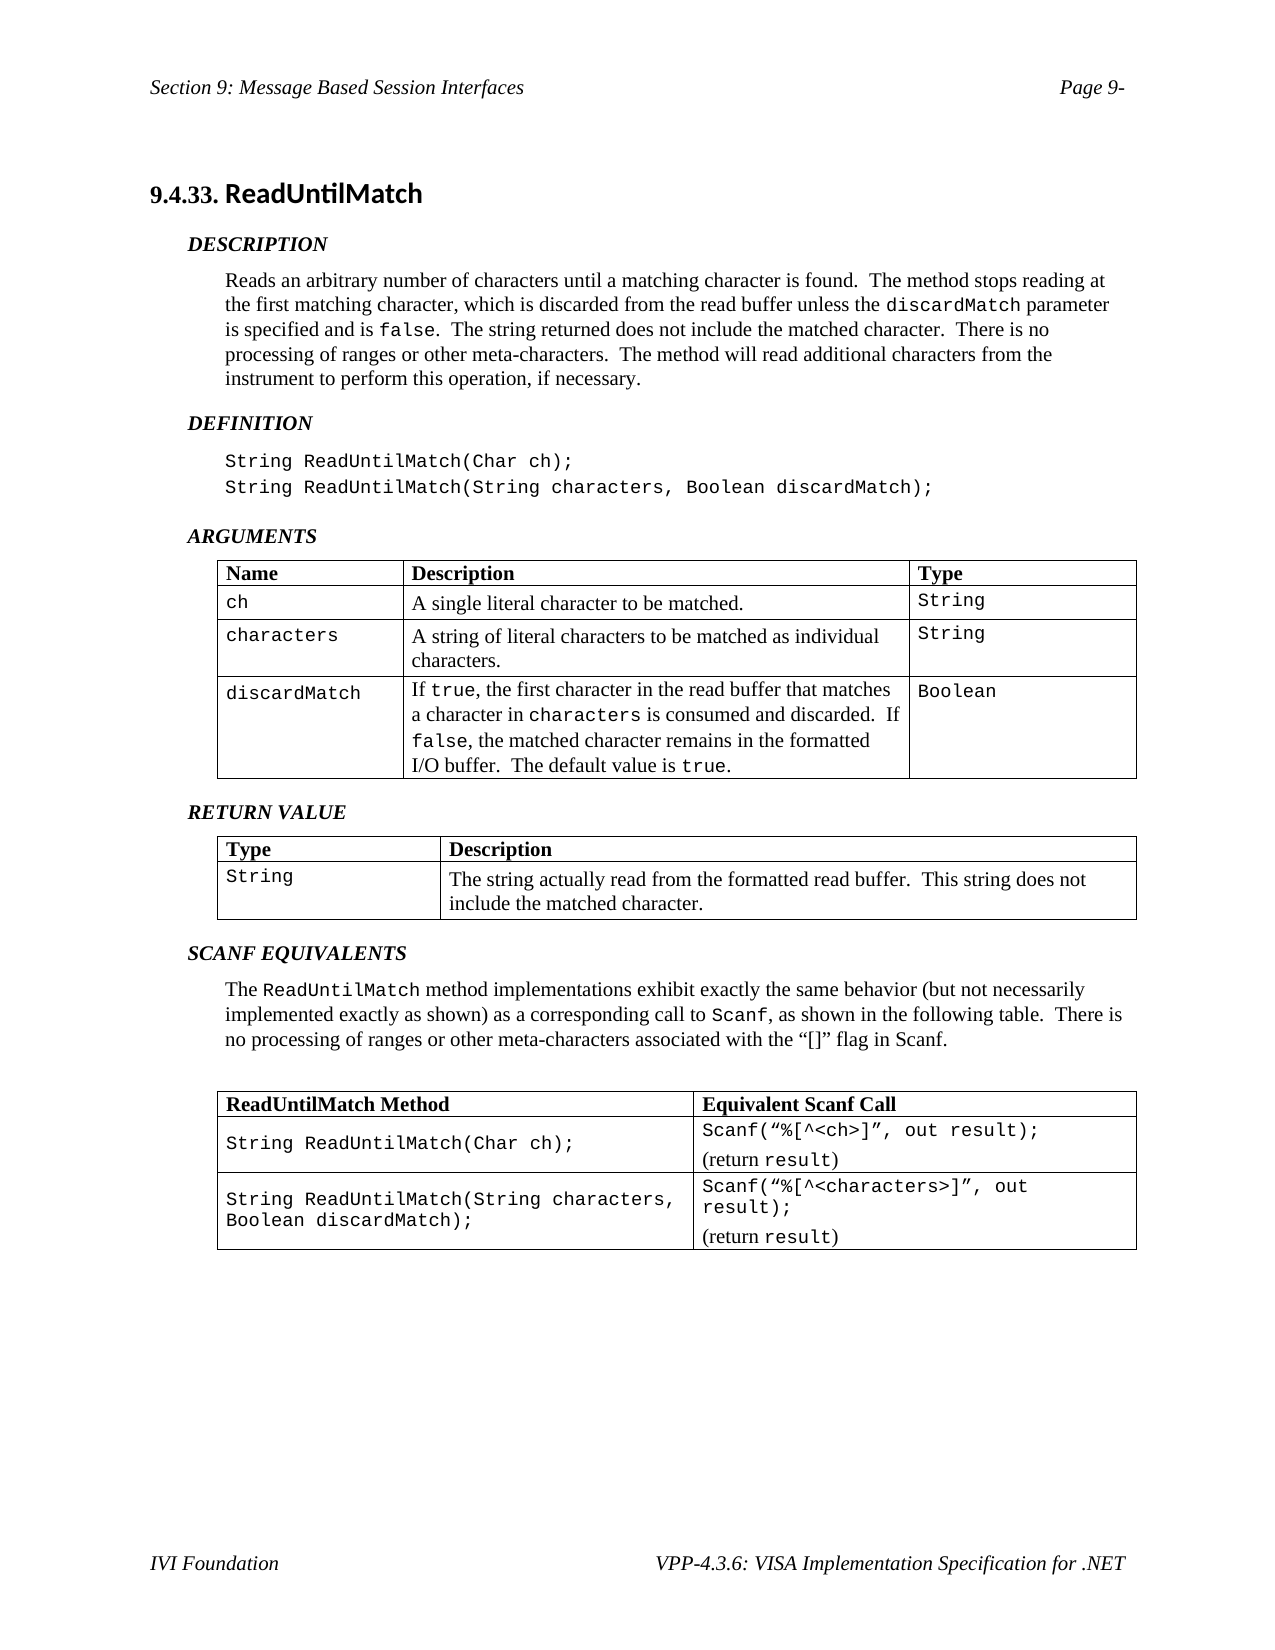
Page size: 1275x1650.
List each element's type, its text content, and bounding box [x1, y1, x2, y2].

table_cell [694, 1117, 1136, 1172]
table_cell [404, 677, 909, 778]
subtitle Arguments [187, 524, 1125, 548]
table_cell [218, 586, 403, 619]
subtitle ScanF Equivalents [187, 941, 1125, 965]
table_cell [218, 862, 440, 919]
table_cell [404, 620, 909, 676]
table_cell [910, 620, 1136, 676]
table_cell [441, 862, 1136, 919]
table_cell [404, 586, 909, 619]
text The ReadUntilMatch method implementations exhibit exactly the same behavior (but not necessarily implemented exactly as shown) as a corresponding call to Scanf, as shown in the following table. There is no processing of ranges or other meta-characters associated with the “[]” flag in Scanf. [225, 977, 1125, 1051]
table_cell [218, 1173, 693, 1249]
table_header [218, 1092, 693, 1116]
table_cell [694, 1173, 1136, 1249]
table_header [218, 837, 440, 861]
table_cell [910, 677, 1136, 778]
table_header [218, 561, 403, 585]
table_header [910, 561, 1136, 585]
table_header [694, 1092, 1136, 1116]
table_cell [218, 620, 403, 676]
text Reads an arbitrary number of characters until a matching character is found. The method stops reading at the first matching character, which is discarded from the read buffer unless the discardMatch parameter is specified and is false. The string returned does not include the matched character. There is no processing of ranges or other meta-characters. The method will read additional characters from the instrument to perform this operation, if necessary. [225, 268, 1125, 390]
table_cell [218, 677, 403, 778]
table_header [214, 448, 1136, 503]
subtitle Description [187, 231, 1125, 256]
subtitle Definition [187, 411, 1125, 435]
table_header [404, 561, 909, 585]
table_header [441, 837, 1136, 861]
subtitle RETURN Value [187, 799, 1125, 824]
subtitle ReadUntilMatch [150, 175, 1125, 211]
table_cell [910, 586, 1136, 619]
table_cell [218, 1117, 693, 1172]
